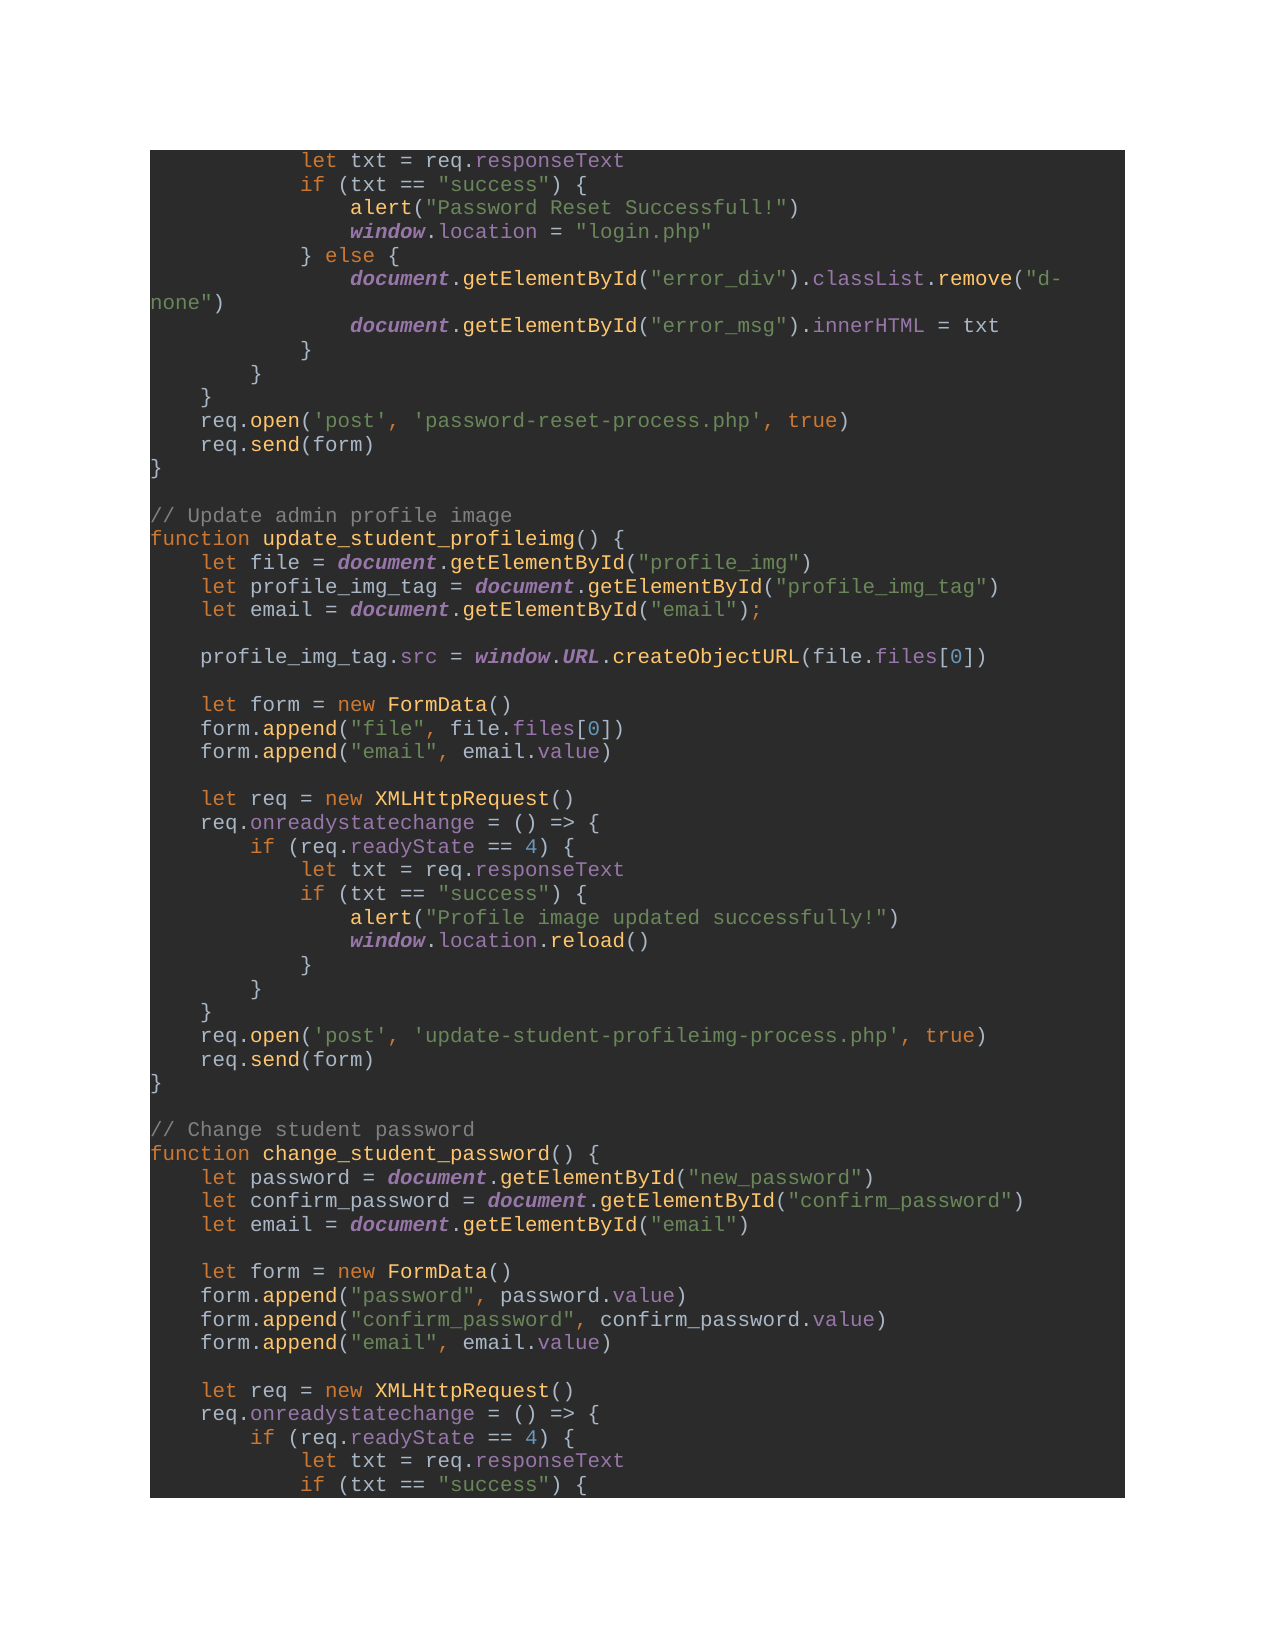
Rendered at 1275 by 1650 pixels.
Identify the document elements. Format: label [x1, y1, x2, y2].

text [150, 150, 1125, 1498]
